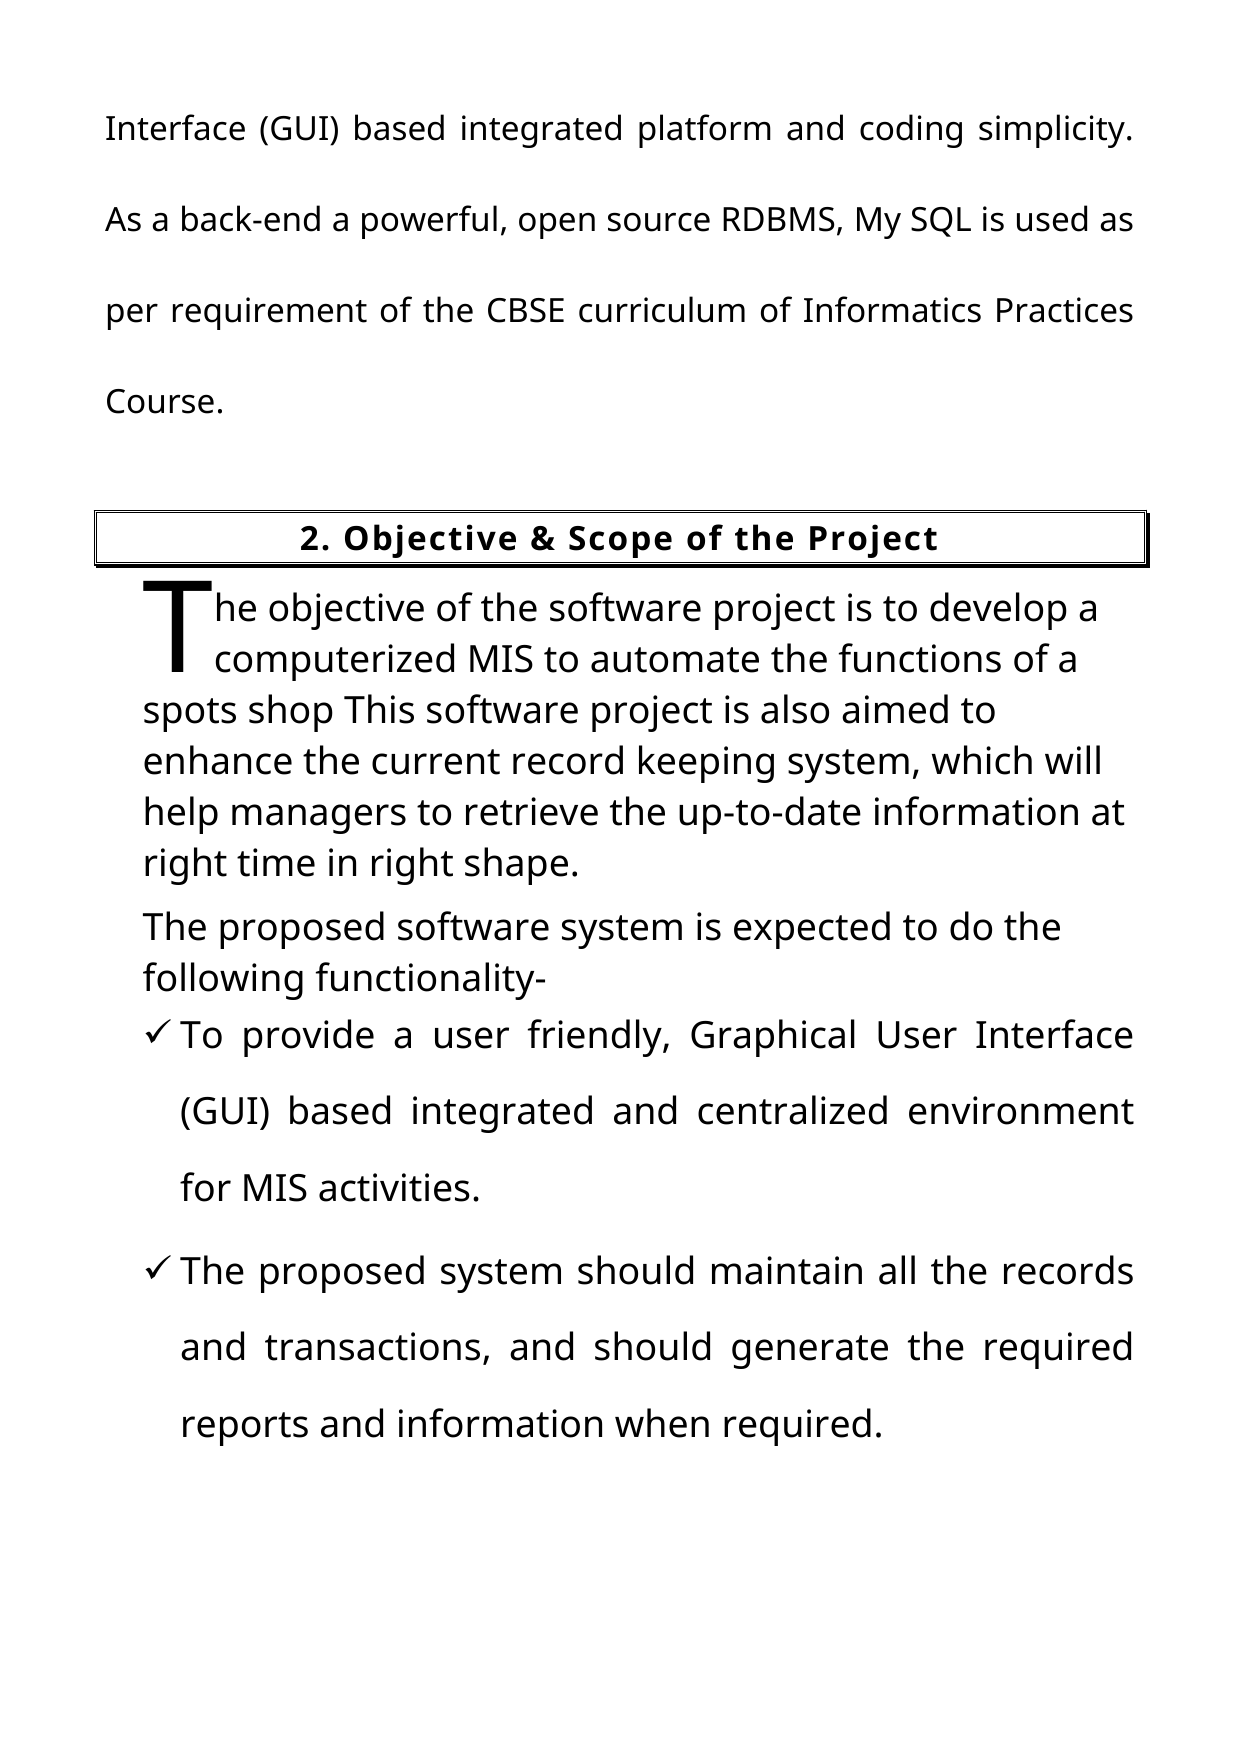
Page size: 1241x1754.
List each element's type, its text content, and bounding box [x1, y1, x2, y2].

text 2. Objective & Scope of the Project [97, 513, 1144, 562]
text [105, 105, 1135, 423]
text The proposed software system is expected to do the following functionality- [142, 900, 1135, 1002]
list To provide a user friendly, Graphical User Interface (GUI) based integrated and centralized environment for MIS activities. [142, 1008, 1135, 1212]
list The proposed system should maintain all the records and transactions, and should generate the required reports and information when required. [142, 1244, 1135, 1448]
text he objective of the software project is to develop a computerized MIS to automate the functions of a spots shop This software project is also aimed to enhance the current record keeping system, which will help managers to retrieve the up-to-date information at right time in right shape. [142, 581, 1135, 887]
